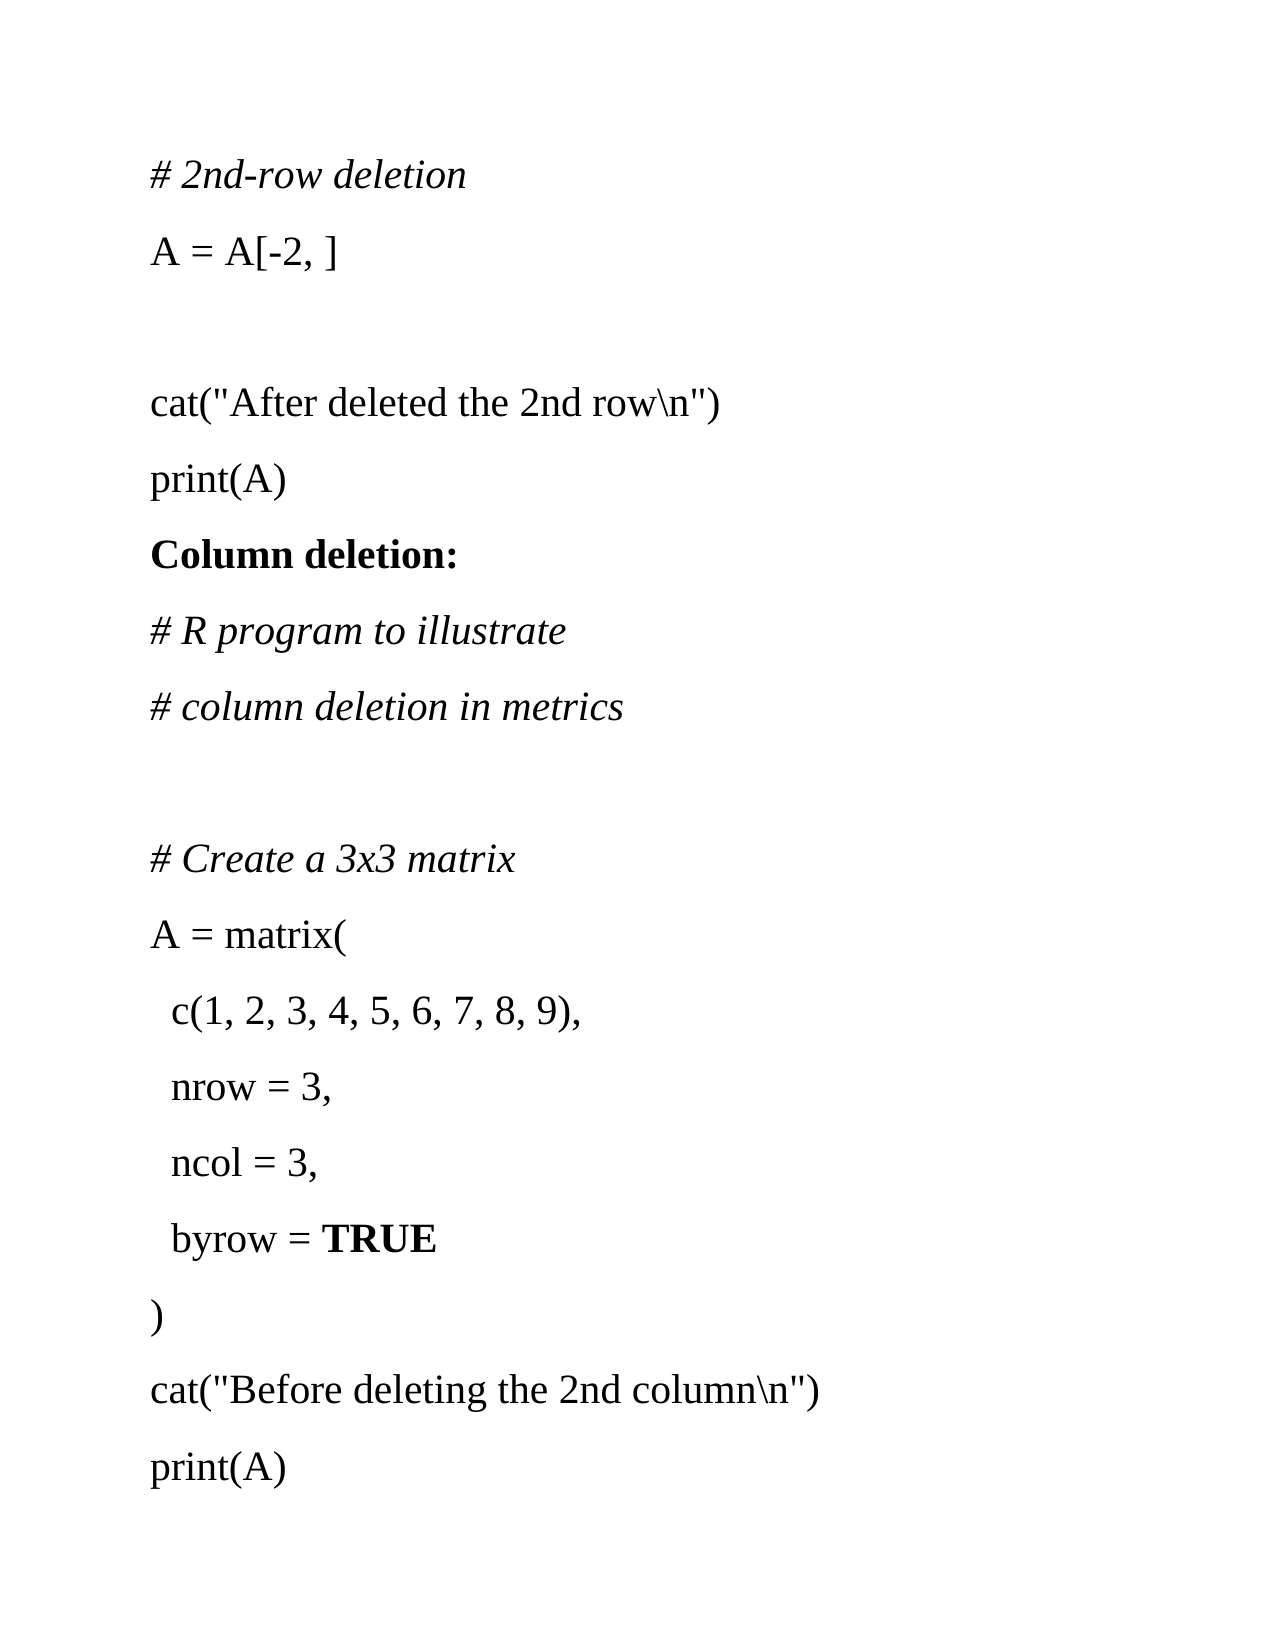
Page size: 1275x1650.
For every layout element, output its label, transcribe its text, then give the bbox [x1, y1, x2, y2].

text ) [150, 1289, 1125, 1337]
text Column deletion: [150, 530, 1125, 578]
text # R program to illustrate [150, 606, 1125, 653]
text # Create a 3x3 matrix [150, 833, 1125, 881]
text print(A) [150, 1441, 1125, 1489]
text print(A) [150, 454, 1125, 502]
text A = matrix( [150, 909, 1125, 957]
text ncol = 3, [150, 1137, 1125, 1185]
text A = A[-2, ] [150, 226, 1125, 274]
text byrow = TRUE [150, 1213, 1125, 1261]
text cat("Before deleting the 2nd column\n") [150, 1365, 1125, 1413]
text c(1, 2, 3, 4, 5, 6, 7, 8, 9), [150, 985, 1125, 1033]
text # 2nd-row deletion [150, 150, 1125, 198]
text # column deletion in metrics [150, 682, 1125, 729]
text cat("After deleted the 2nd row\n") [150, 378, 1125, 426]
text nrow = 3, [150, 1061, 1125, 1109]
